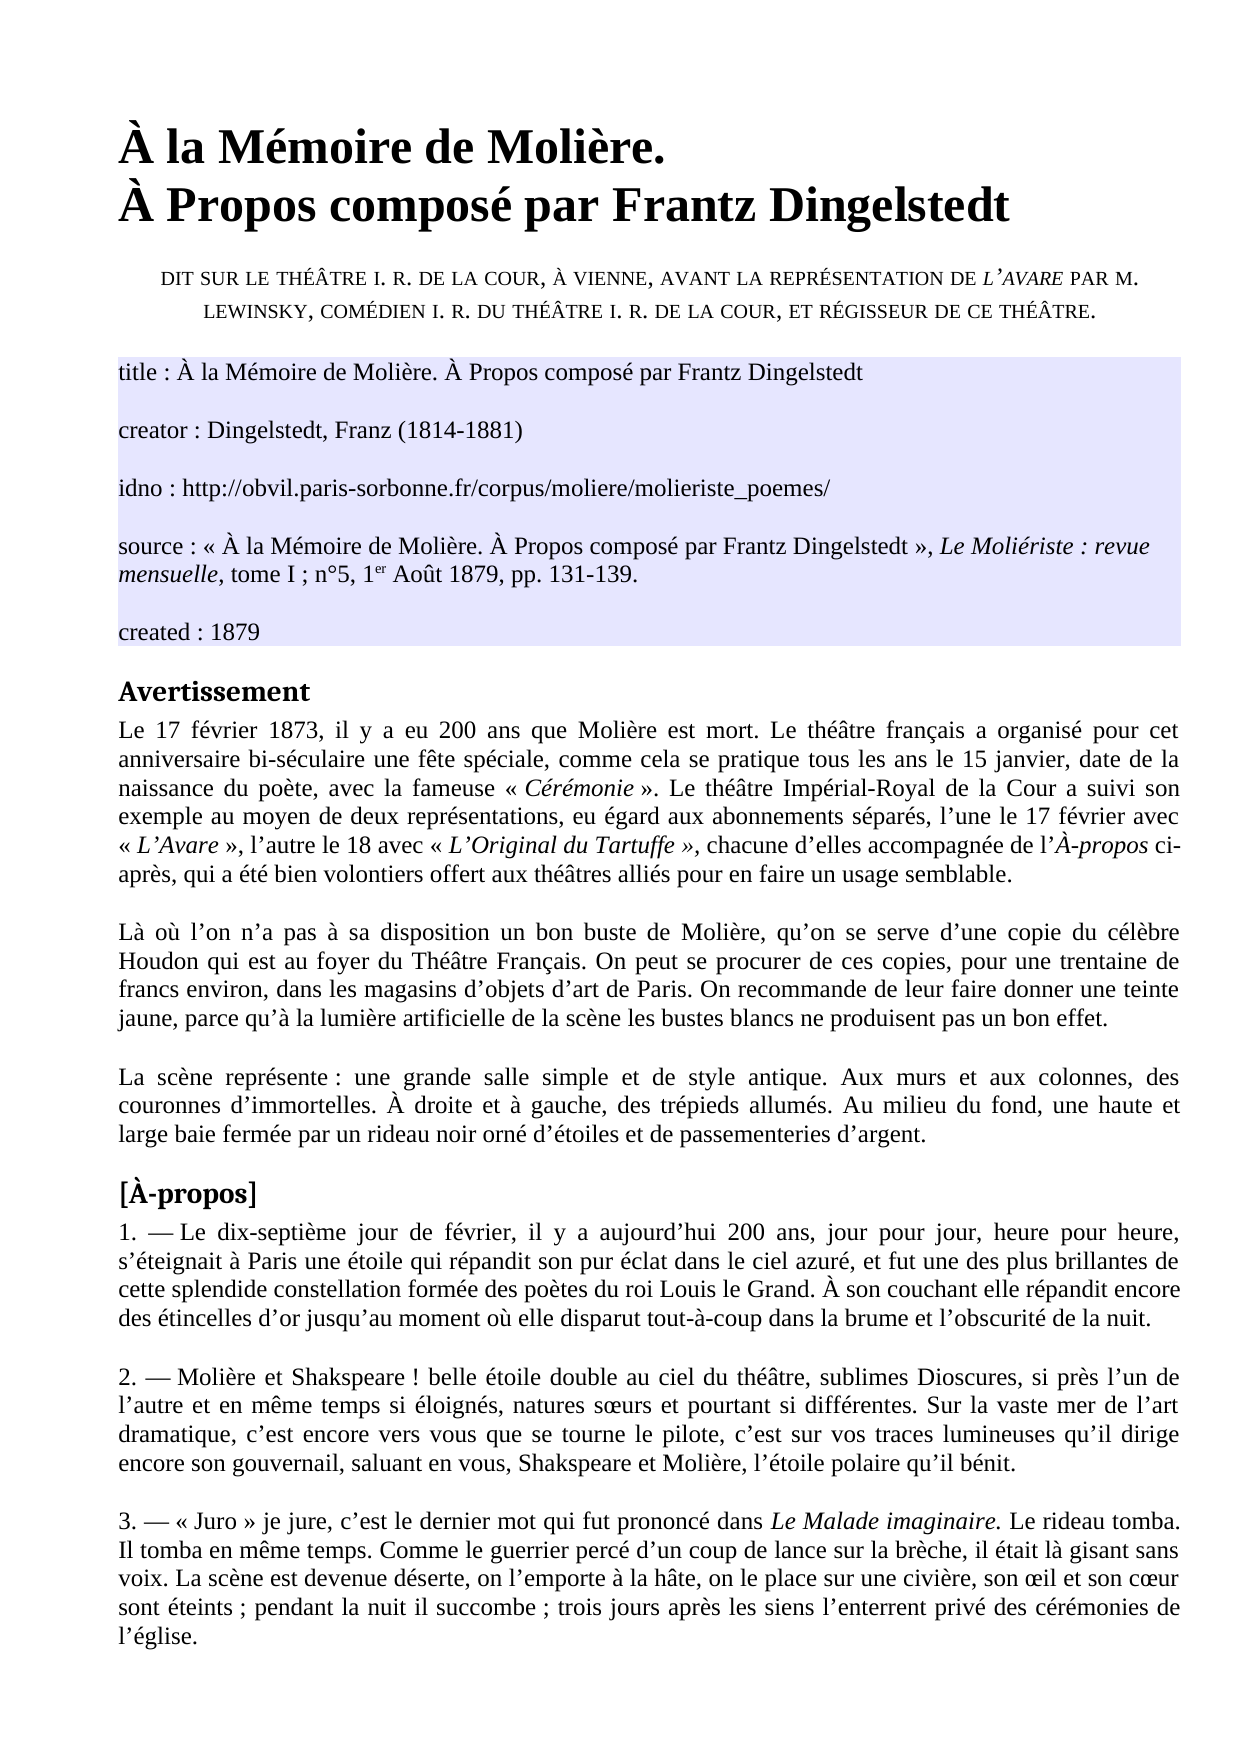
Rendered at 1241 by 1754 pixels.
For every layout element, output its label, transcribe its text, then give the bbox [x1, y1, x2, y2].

text Le 17 février 1873, il y a eu 200 ans que Molière est mort. Le théâtre français a organisé pour cet anniversaire bi-séculaire une fête spéciale, comme cela se pratique tous les ans le 15 janvier, date de la naissance du poète, avec la fameuse « Cérémonie ». Le théâtre Impérial-Royal de la Cour a suivi son exemple au moyen de deux représentations, eu égard aux abonnements séparés, l’une le 17 février avec « L’Avare », l’autre le 18 avec « L’Original du Tartuffe », chacune d’elles accompagnée de l’À-propos ci-après, qui a été bien volontiers offert aux théâtres alliés pour en faire un usage semblable. [118, 715, 1181, 888]
subtitle Avertissement [118, 675, 1181, 709]
text Là où l’on n’a pas à sa disposition un bon buste de Molière, qu’on se serve d’une copie du célèbre Houdon qui est au foyer du Théâtre Français. On peut se procurer de ces copies, pour une trentaine de francs environ, dans les magasins d’objets d’art de Paris. On recommande de leur faire donner une teinte jaune, parce qu’à la lumière artificielle de la scène les bustes blancs ne produisent pas un bon effet. [118, 917, 1181, 1032]
text La scène représente : une grande salle simple et de style antique. Aux murs et aux colonnes, des couronnes d’immortelles. À droite et à gauche, des trépieds allumés. Au milieu du fond, une haute et large baie fermée par un rideau noir orné d’étoiles et de passementeries d’argent. [118, 1062, 1181, 1148]
text 3. — « Juro » je jure, c’est le dernier mot qui fut prononcé dans Le Malade imaginaire. Le rideau tomba. Il tomba en même temps. Comme le guerrier percé d’un coup de lance sur la brèche, il était là gisant sans voix. La scène est devenue déserte, on l’emporte à la hâte, on le place sur une civière, son œil et son cœur sont éteints ; pendant la nuit il succombe ; trois jours après les siens l’enterrent privé des cérémonies de l’église. [118, 1506, 1181, 1650]
text source : « À la Mémoire de Molière. À Propos composé par Frantz Dingelstedt », Le Moliériste : revue mensuelle, tome I ; n°5, 1er Août 1879, pp. 131-139. [118, 531, 1181, 588]
text dit sur le théâtre i. r. de la cour, à vienne, avant la représentation de l’avare par m. lewinsky, comédien i. r. du théâtre i. r. de la cour, et régisseur de ce théâtre. [118, 262, 1181, 323]
text created : 1879 [118, 617, 1181, 646]
text 1. — Le dix-septième jour de février, il y a aujourd’hui 200 ans, jour pour jour, heure pour heure, s’éteignait à Paris une étoile qui répandit son pur éclat dans le ciel azuré, et fut une des plus brillantes de cette splendide constellation formée des poètes du roi Louis le Grand. À son couchant elle répandit encore des étincelles d’or jusqu’au moment où elle disparut tout-à-coup dans la brume et l’obscurité de la nuit. [118, 1217, 1181, 1332]
text idno : http://obvil.paris-sorbonne.fr/corpus/moliere/molieriste_poemes/ [118, 473, 1181, 502]
text 2. — Molière et Shakspeare ! belle étoile double au ciel du théâtre, sublimes Dioscures, si près l’un de l’autre et en même temps si éloignés, natures sœurs et pourtant si différentes. Sur la vaste mer de l’art dramatique, c’est encore vers vous que se tourne le pilote, c’est sur vos traces lumineuses qu’il dirige encore son gouvernail, saluant en vous, Shakspeare et Molière, l’étoile polaire qu’il bénit. [118, 1362, 1181, 1477]
subtitle À la Mémoire de Molière. À Propos composé par Frantz Dingelstedt [118, 117, 1181, 232]
text title : À la Mémoire de Molière. À Propos composé par Frantz Dingelstedt [118, 357, 1181, 386]
subtitle [À-propos] [118, 1177, 1181, 1211]
text creator : Dingelstedt, Franz (1814-1881) [118, 415, 1181, 444]
